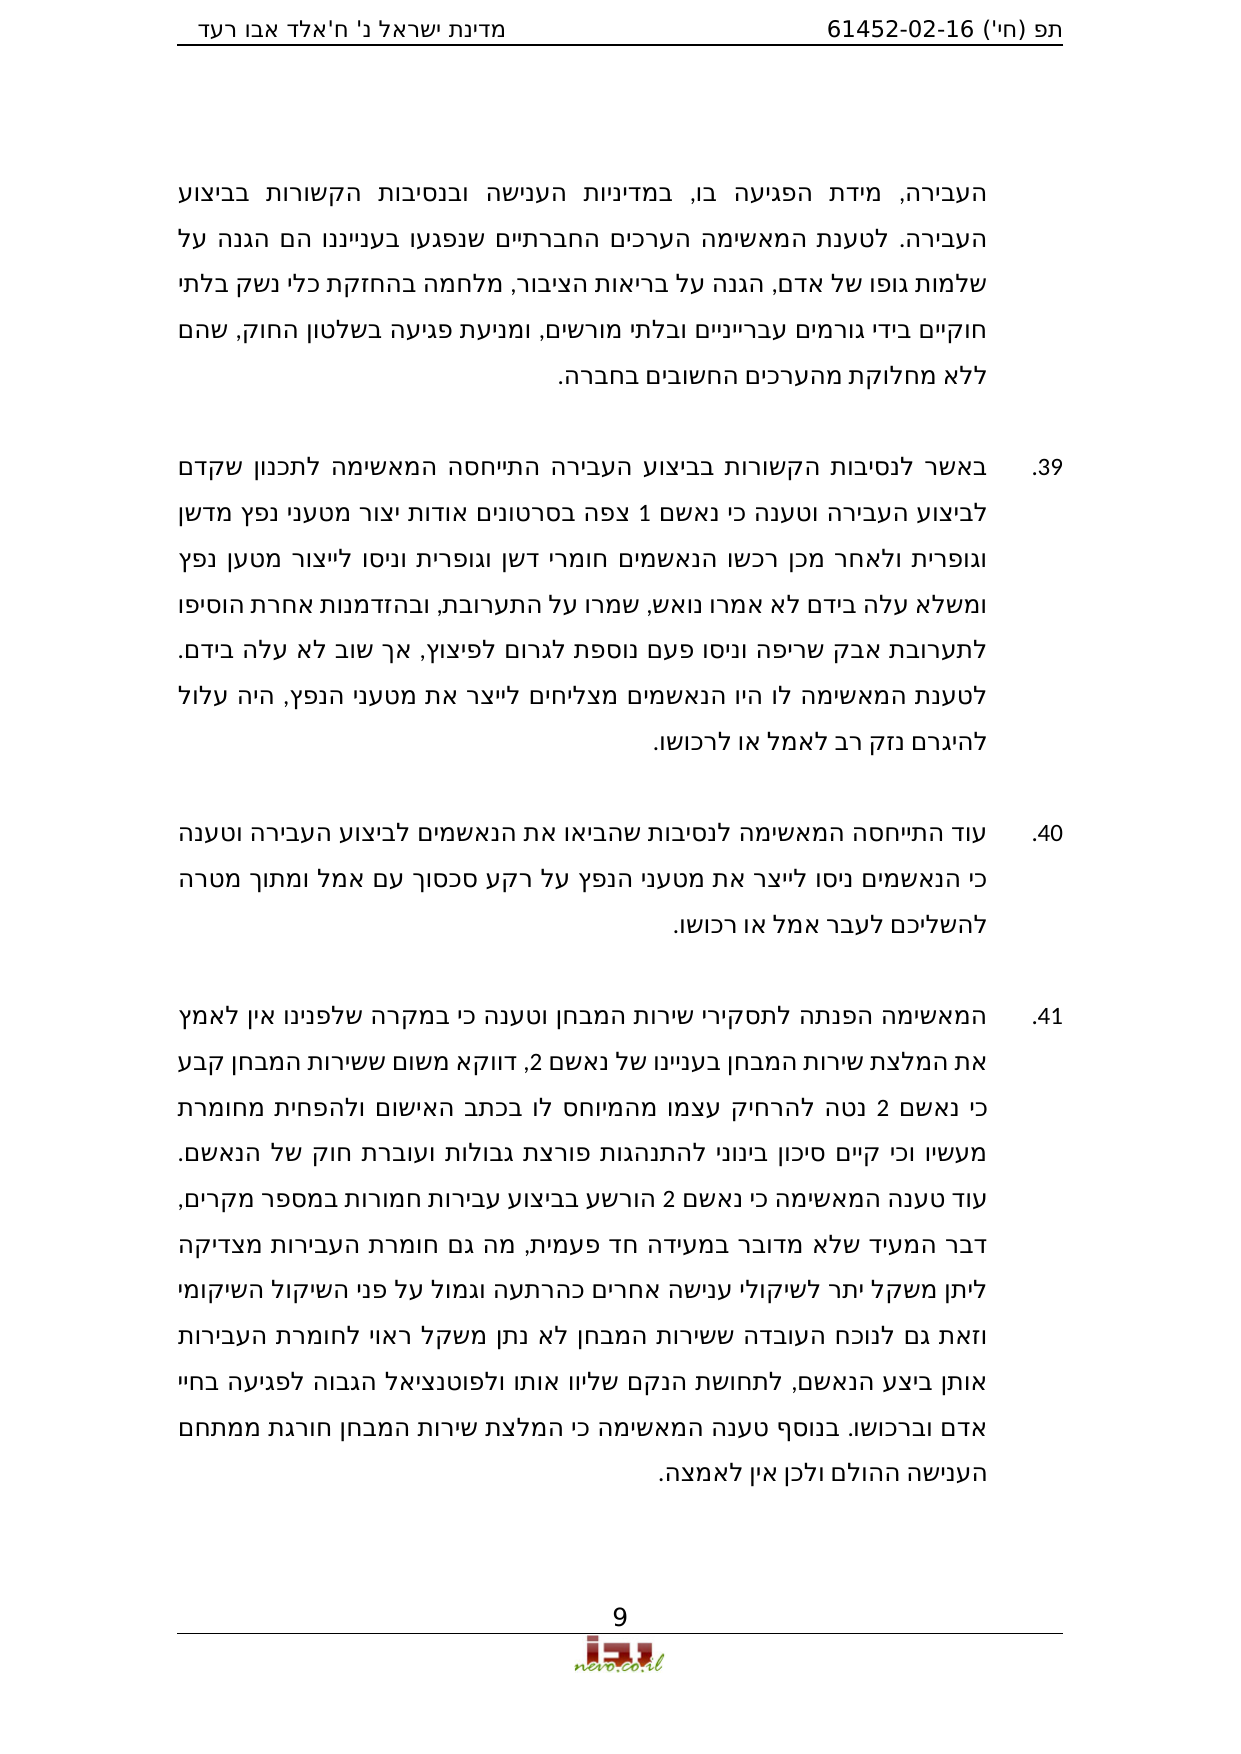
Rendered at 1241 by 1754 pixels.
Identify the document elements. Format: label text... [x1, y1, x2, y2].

text 41. המאשימה הפנתה לתסקירי שירות המבחן וטענה כי במקרה שלפנינו אין לאמץ את המלצת שירות המבחן בעניינו של נאשם 2, דווקא משום ששירות המבחן קבע כי נאשם 2 נטה להרחיק עצמו מהמיוחס לו בכתב האישום ולהפחית מחומרת מעשיו וכי קיים סיכון בינוני להתנהגות פורצת גבולות ועוברת חוק של הנאשם. עוד טענה המאשימה כי נאשם 2 הורשע בביצוע עבירות חמורות במספר מקרים, דבר המעיד שלא מדובר במעידה חד פעמית, מה גם חומרת העבירות מצדיקה ליתן משקל יתר לשיקולי ענישה אחרים כהרתעה וגמול על פני השיקול השיקומי וזאת גם לנוכח העובדה ששירות המבחן לא נתן משקל ראוי לחומרת העבירות אותן ביצע הנאשם, לתחושת הנקם שליוו אותו ולפוטנציאל הגבוה לפגיעה בחיי אדם וברכושו. בנוסף טענה המאשימה כי המלצת שירות המבחן חורגת ממתחם הענישה ההולם ולכן אין לאמצה. [177, 1000, 1063, 1488]
text 40. עוד התייחסה המאשימה לנסיבות שהביאו את הנאשמים לביצוע העבירה וטענה כי הנאשמים ניסו לייצר את מטעני הנפץ על רקע סכסוך עם אמל ומתוך מטרה להשליכם לעבר אמל או רכושו. [177, 817, 1063, 939]
text 39. באשר לנסיבות הקשורות בביצוע העבירה התייחסה המאשימה לתכנון שקדם לביצוע העבירה וטענה כי נאשם 1 צפה בסרטונים אודות יצור מטעני נפץ מדשן וגופרית ולאחר מכן רכשו הנאשמים חומרי דשן וגופרית וניסו לייצור מטען נפץ ומשלא עלה בידם לא אמרו נואש, שמרו על התערובת, ובהזדמנות אחרת הוסיפו לתערובת אבק שריפה וניסו פעם נוספת לגרום לפיצוץ, אך שוב לא עלה בידם. לטענת המאשימה לו היו הנאשמים מצליחים לייצר את מטעני הנפץ, היה עלול להיגרם נזק רב לאמל או לרכושו. [177, 452, 1063, 756]
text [177, 177, 1063, 391]
picture [574, 1635, 666, 1673]
